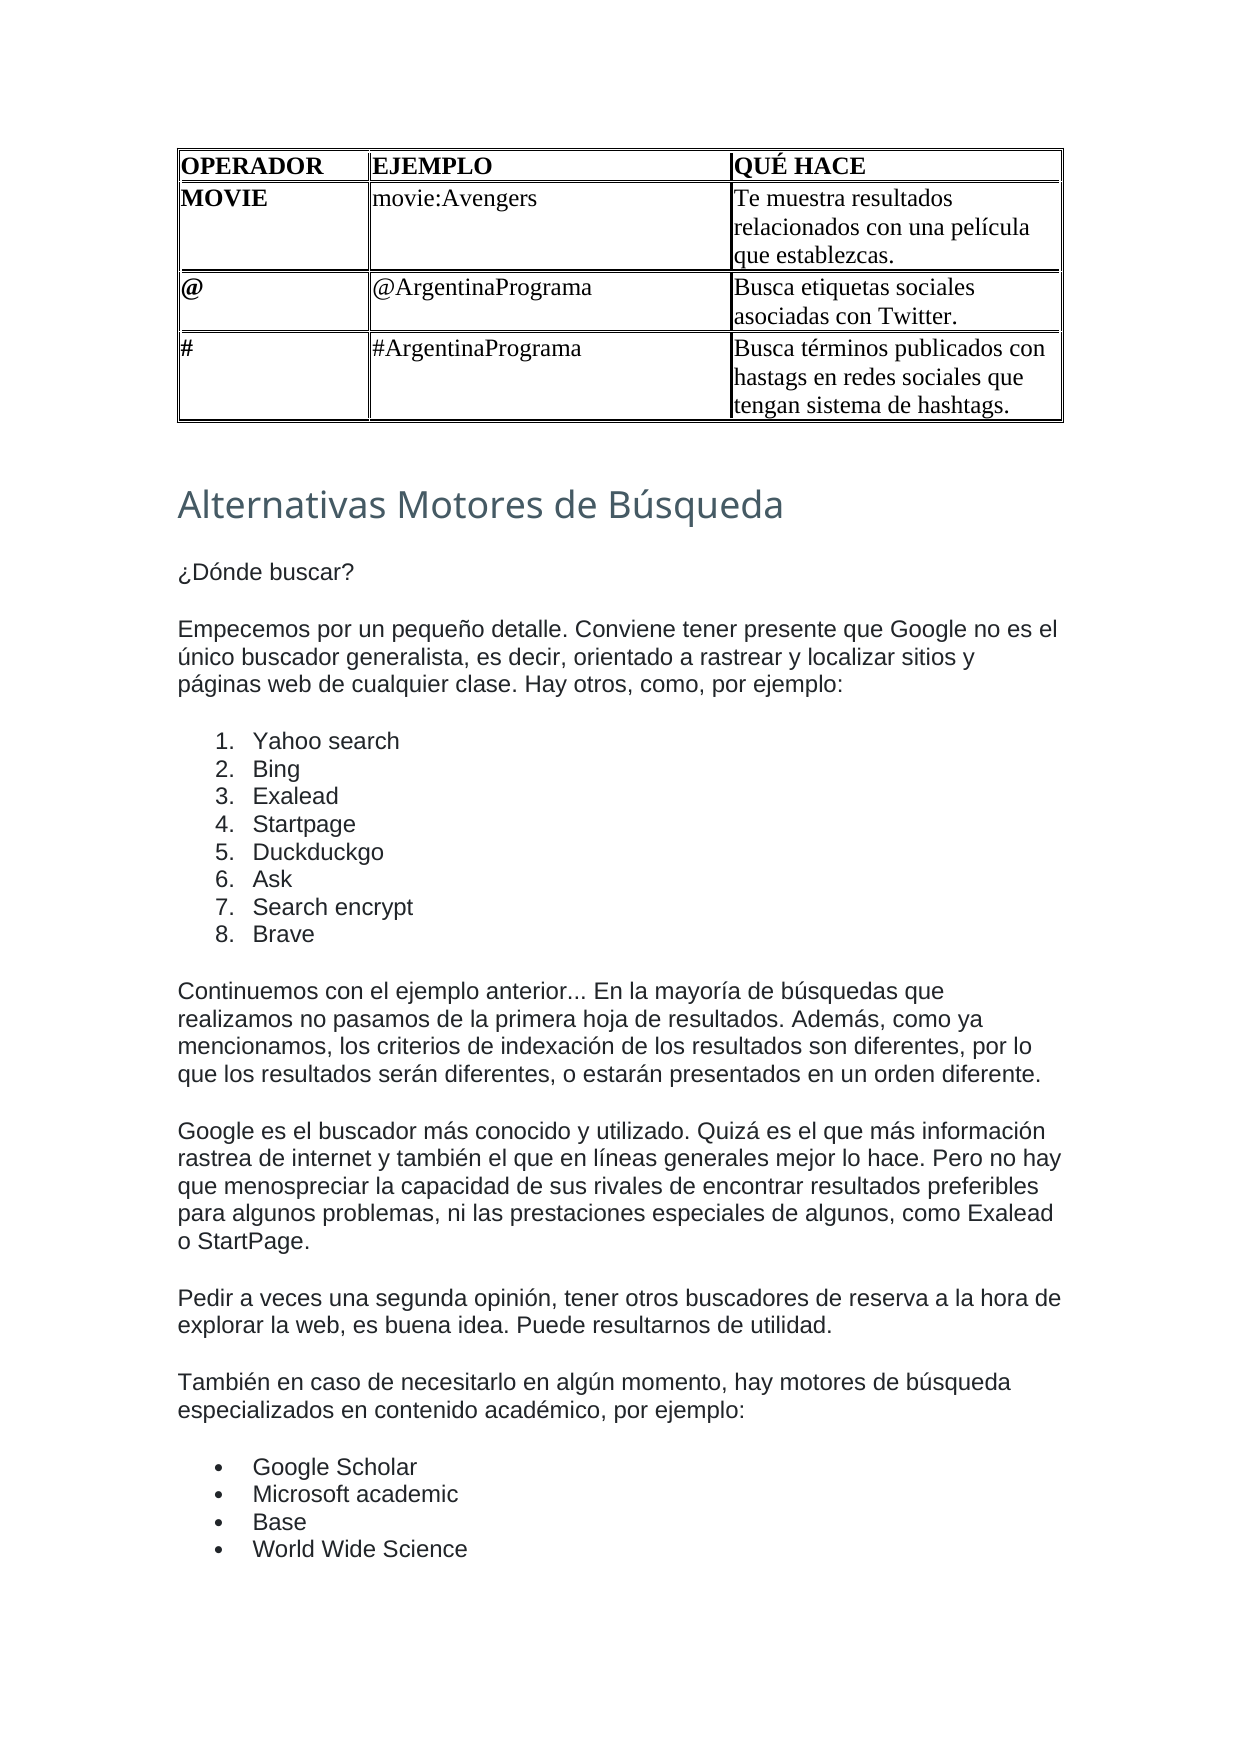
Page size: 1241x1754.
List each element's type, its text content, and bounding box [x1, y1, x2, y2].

table_cell movie:Avengers [371, 183, 730, 269]
table_cell MOVIE [180, 180, 368, 269]
table_header OPERADOR [180, 151, 370, 179]
subtitle Alternativas Motores de Búsqueda [177, 478, 1063, 529]
list Google Scholar [215, 1452, 1063, 1480]
list Microsoft academic [215, 1480, 1063, 1508]
list Base [215, 1508, 1063, 1535]
list Bing [215, 754, 1063, 782]
list Duckduckgo [215, 837, 1063, 865]
table_cell Busca etiquetas sociales asociadas con Twitter. [733, 269, 1061, 330]
table_cell #ArgentinaPrograma [370, 333, 731, 419]
list World Wide Science [215, 1535, 1063, 1563]
list Brave [215, 920, 1063, 948]
text ¿Dónde buscar? [177, 558, 1063, 586]
table_cell Busca términos publicados con hastags en redes sociales que tengan sistema de hashtags. [731, 330, 1062, 419]
table_cell @ArgentinaPrograma [371, 273, 730, 330]
table_cell Te muestra resultados relacionados con una película que establezcas. [733, 180, 1061, 269]
text También en caso de necesitarlo en algún momento, hay motores de búsqueda especializados en contenido académico, por ejemplo: [177, 1368, 1063, 1423]
list Ask [215, 865, 1063, 893]
text Google es el buscador más conocido y utilizado. Quizá es el que más información rastrea de internet y también el que en líneas generales mejor lo hace. Pero no hay que menospreciar la capacidad de sus rivales de encontrar resultados preferibles para algunos problemas, ni las prestaciones especiales de algunos, como Exalead o StartPage. [177, 1117, 1063, 1254]
text Continuemos con el ejemplo anterior... En la mayoría de búsquedas que realizamos no pasamos de la primera hoja de resultados. Además, como ya mencionamos, los criterios de indexación de los resultados son diferentes, por lo que los resultados serán diferentes, o estarán presentados en un orden diferente. [177, 977, 1063, 1087]
table_header QUÉ HACE [731, 151, 1061, 179]
list Yahoo search [215, 727, 1063, 754]
table_cell @ [180, 269, 368, 330]
list Exalead [215, 782, 1063, 810]
list Startpage [215, 810, 1063, 837]
table_cell # [178, 330, 370, 419]
list Search encrypt [215, 893, 1063, 920]
text Empecemos por un pequeño detalle. Conviene tener presente que Google no es el único buscador generalista, es decir, orientado a rastrear y localizar sitios y páginas web de cualquier clase. Hay otros, como, por ejemplo: [177, 615, 1063, 698]
text Pedir a veces una segunda opinión, tener otros buscadores de reserva a la hora de explorar la web, es buena idea. Puede resultarnos de utilidad. [177, 1284, 1063, 1339]
table_header EJEMPLO [370, 151, 731, 179]
